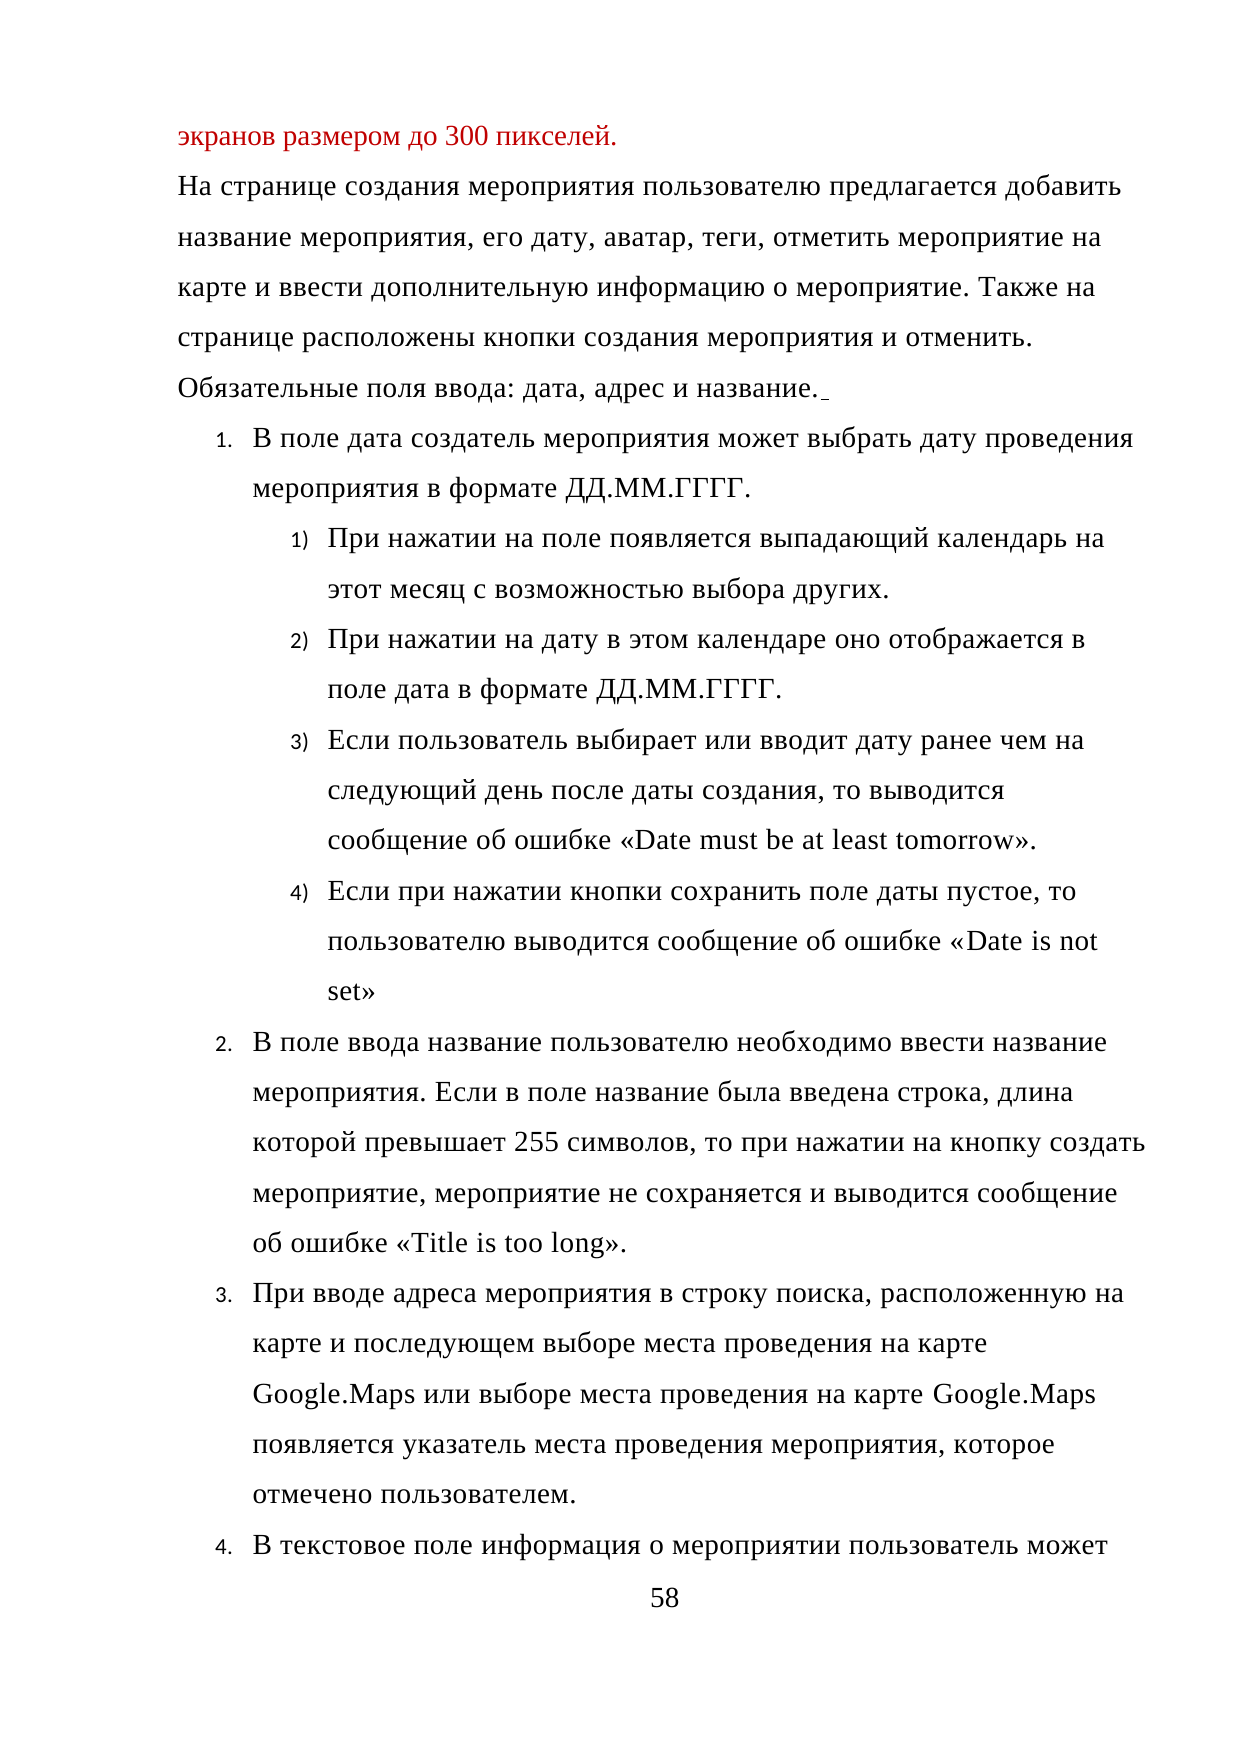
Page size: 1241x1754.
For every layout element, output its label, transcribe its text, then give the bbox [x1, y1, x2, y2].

list В поле дата создатель мероприятия может выбрать дату проведения мероприятия в формате ДД.ММ.ГГГГ. [215, 420, 1152, 504]
text На странице создания мероприятия пользователю предлагается добавить название мероприятия, его дату, аватар, теги, отметить мероприятие на карте и ввести дополнительную информацию о мероприятие. Также на странице расположены кнопки создания мероприятия и отменить. Обязательные поля ввода: дата, адрес и название. [177, 168, 1152, 403]
list При нажатии на дату в этом календаре оно отображается в поле дата в формате ДД.ММ.ГГГГ. [290, 621, 1152, 705]
text Страница создания мероприятия отображается согласно схеме одинаково для экранов размером до 300 пикселей. [177, 118, 1152, 152]
list В текстовое поле информация о мероприятии пользователь может ввести любую информацию о мероприятии на свое усмотрение. [215, 1527, 1152, 1560]
list Если при нажатии кнопки сохранить поле даты пустое, то пользователю выводится сообщение об ошибке «Date is not set» [290, 873, 1152, 1007]
list При вводе адреса мероприятия в строку поиска, расположенную на карте и последующем выборе места проведения на карте Google.Maps или выборе места проведения на карте Google.Maps появляется указатель места проведения мероприятия, которое отмечено пользователем. [215, 1275, 1152, 1510]
list В поле ввода название пользователю необходимо ввести название мероприятия. Если в поле название была введена строка, длина которой превышает 255 символов, то при нажатии на кнопку создать мероприятие, мероприятие не сохраняется и выводится сообщение об ошибке «Title is too long». [215, 1024, 1152, 1258]
list При нажатии на поле появляется выпадающий календарь на этот месяц с возможностью выбора других. [290, 521, 1152, 604]
list Если пользователь выбирает или вводит дату ранее чем на следующий день после даты создания, то выводится сообщение об ошибке «Date must be at least tomorrow». [290, 722, 1152, 856]
